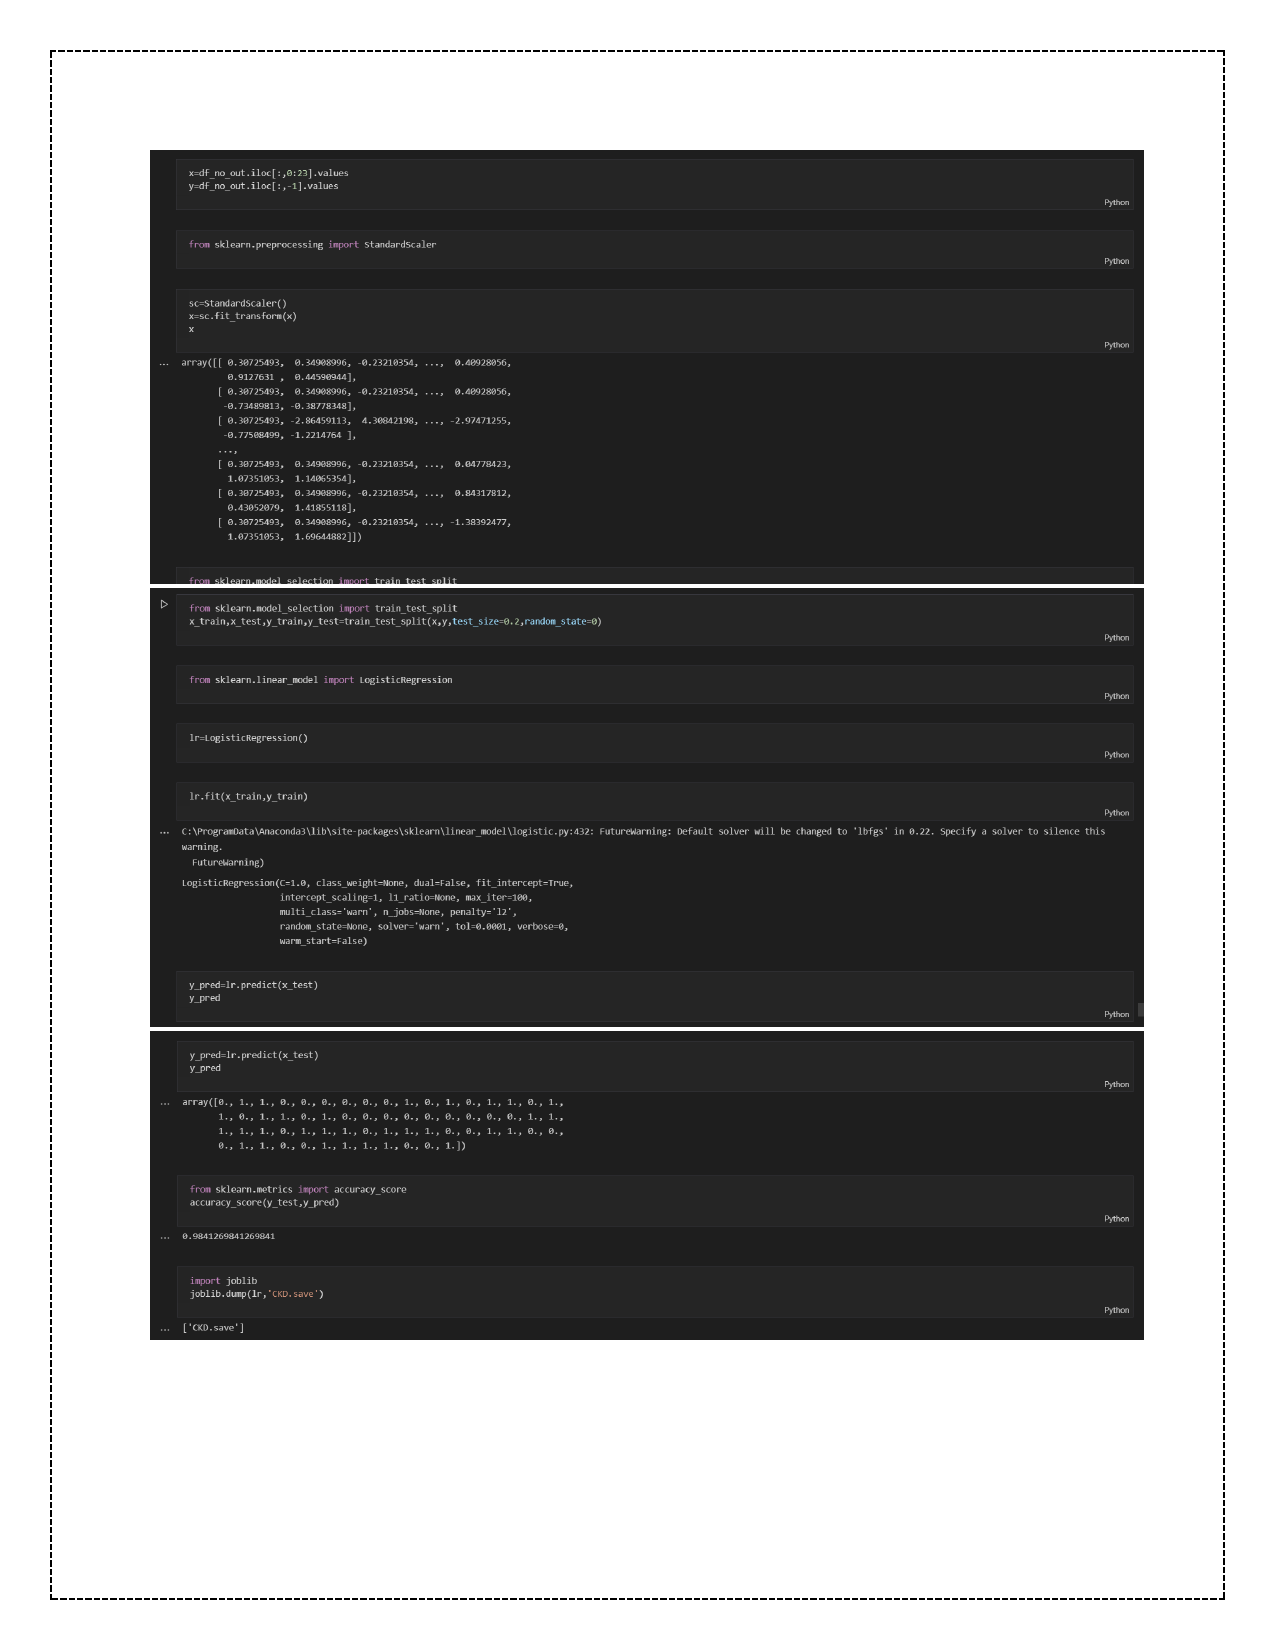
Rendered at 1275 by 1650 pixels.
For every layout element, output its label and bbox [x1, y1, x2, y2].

picture [150, 1031, 1144, 1340]
picture [150, 588, 1144, 1027]
picture [150, 150, 1144, 584]
